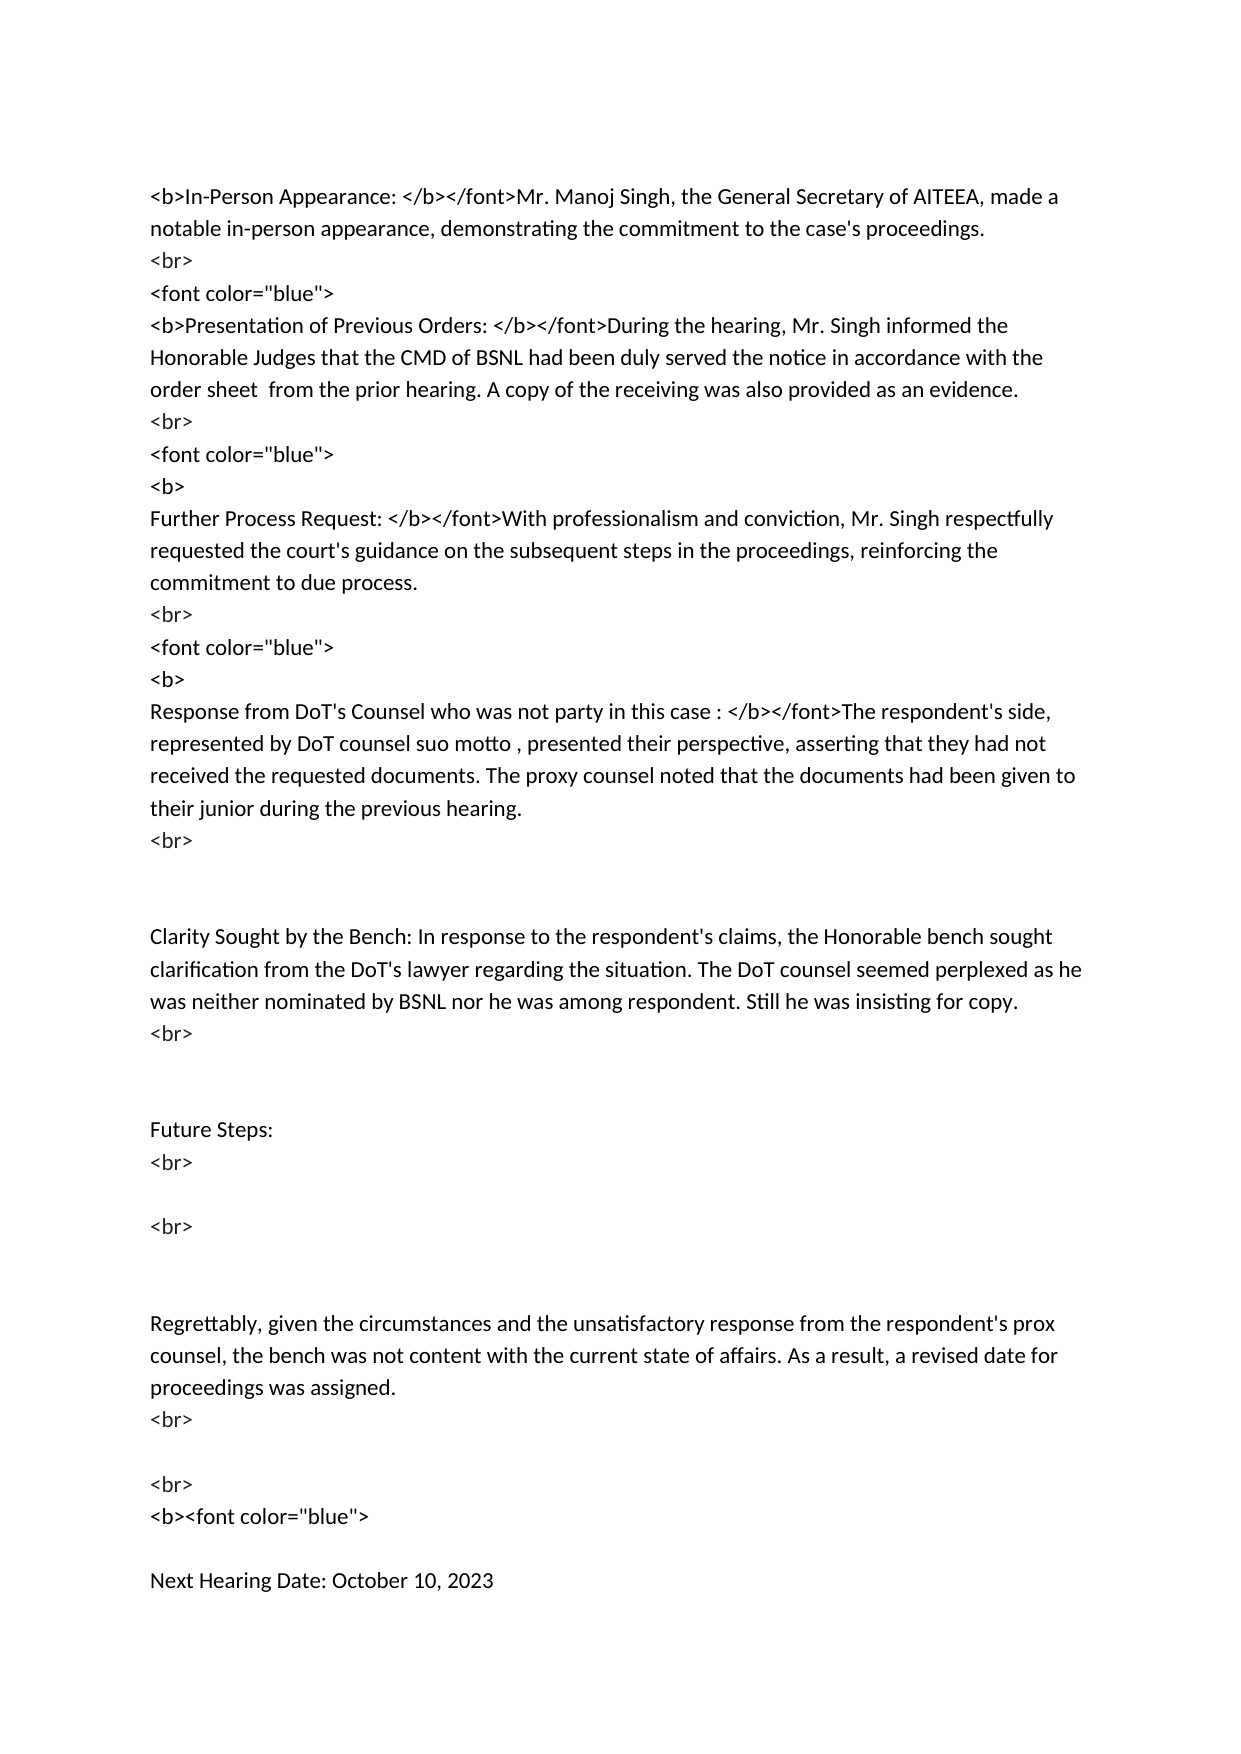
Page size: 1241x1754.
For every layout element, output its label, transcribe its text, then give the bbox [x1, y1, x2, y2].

text <br> [150, 601, 1090, 629]
text Response from DoT's Counsel who was not party in this case : </b></font>The respondent's side, represented by DoT counsel suo motto , presented their perspective, asserting that they had not received the requested documents. The proxy counsel noted that the documents had been given to their junior during the previous hearing. [150, 697, 1090, 822]
text <b>In-Person Appearance: </b></font>Mr. Manoj Singh, the General Secretary of AITEEA, made a notable in-person appearance, demonstrating the commitment to the case's proceedings. [150, 182, 1090, 242]
text <br> [150, 826, 1090, 854]
text <b> [150, 472, 1090, 500]
text <br> [150, 1019, 1090, 1047]
text Regrettably, given the circumstances and the unsatisfactory response from the respondent's prox counsel, the bench was not content with the current state of affairs. As a result, a revised date for proceedings was assigned. [150, 1309, 1090, 1401]
text <b><font color="blue"> [150, 1502, 1090, 1530]
text <br> [150, 247, 1090, 274]
text Next Hearing Date: October 10, 2023 [150, 1566, 1090, 1594]
text Further Process Request: </b></font>With professionalism and conviction, Mr. Singh respectfully requested the court's guidance on the subsequent steps in the proceedings, reinforcing the commitment to due process. [150, 504, 1090, 596]
text Clarity Sought by the Bench: In response to the respondent's claims, the Honorable bench sought clarification from the DoT's lawyer regarding the situation. The DoT counsel seemed perplexed as he was neither nominated by BSNL nor he was among respondent. Still he was insisting for copy. [150, 922, 1090, 1015]
text Future Steps: [150, 1116, 1090, 1144]
text <font color="blue"> [150, 633, 1090, 661]
text <b> [150, 665, 1090, 693]
text <b>Presentation of Previous Orders: </b></font>During the hearing, Mr. Singh informed the Honorable Judges that the CMD of BSNL had been duly served the notice in accordance with the order sheet from the prior hearing. A copy of the receiving was also provided as an evidence. [150, 311, 1090, 403]
text <br> [150, 1148, 1090, 1176]
text <br> [150, 1405, 1090, 1433]
text <br> [150, 407, 1090, 436]
text <font color="blue"> [150, 279, 1090, 307]
text <br> [150, 1470, 1090, 1498]
text <font color="blue"> [150, 440, 1090, 468]
text <br> [150, 1212, 1090, 1240]
